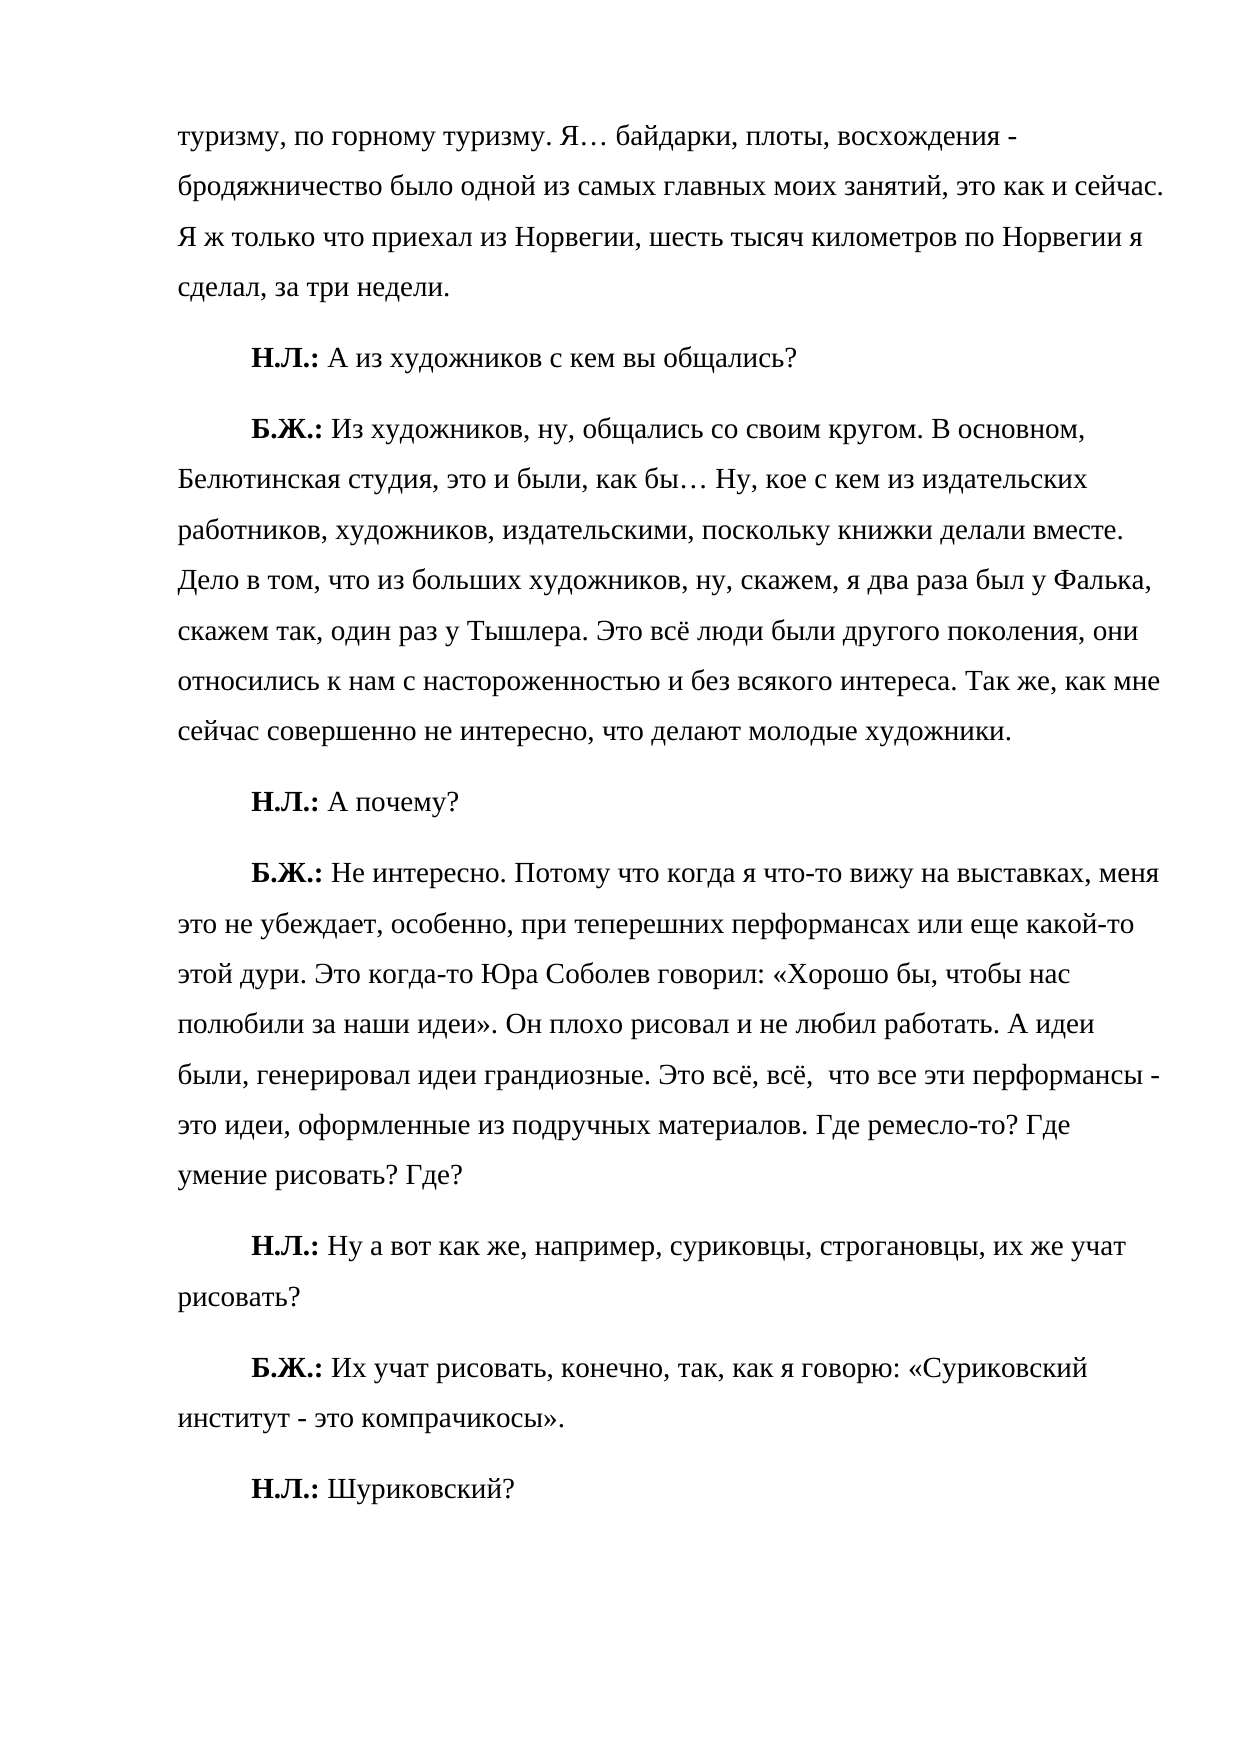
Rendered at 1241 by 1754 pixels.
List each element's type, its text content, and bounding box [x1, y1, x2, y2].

text Н.Л.: Ну а вот как же, например, суриковцы, строгановцы, их же учат рисовать? [177, 1228, 1166, 1312]
text Н.Л.: Шуриковский? [177, 1471, 1166, 1505]
text Б.Ж.: Из художников, ну, общались со своим кругом. В основном, Белютинская студия, это и были, как бы… Ну, кое с кем из издательских работников, художников, издательскими, поскольку книжки делали вместе. Дело в том, что из больших художников, ну, скажем, я два раза был у Фалька, скажем так, один раз у Тышлера. Это всё люди были другого поколения, они относились к нам с настороженностью и без всякого интереса. Так же, как мне сейчас совершенно не интересно, что делают молодые художники. [177, 411, 1166, 747]
text Б.Ж.: Их учат рисовать, конечно, так, как я говорю: «Суриковский институт - это компрачикосы». [177, 1350, 1166, 1434]
text Н.Л.: А из художников с кем вы общались? [177, 340, 1166, 374]
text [177, 118, 1166, 303]
text Н.Л.: А почему? [177, 784, 1166, 818]
text Б.Ж.: Не интересно. Потому что когда я что-то вижу на выставках, меня это не убеждает, особенно, при теперешних перформансах или еще какой-то этой дури. Это когда-то Юра Соболев говорил: «Хорошо бы, чтобы нас полюбили за наши идеи». Он плохо рисовал и не любил работать. А идеи были, генерировал идеи грандиозные. Это всё, всё, что все эти перформансы - это идеи, оформленные из подручных материалов. Где ремесло-то? Где умение рисовать? Где? [177, 856, 1166, 1191]
